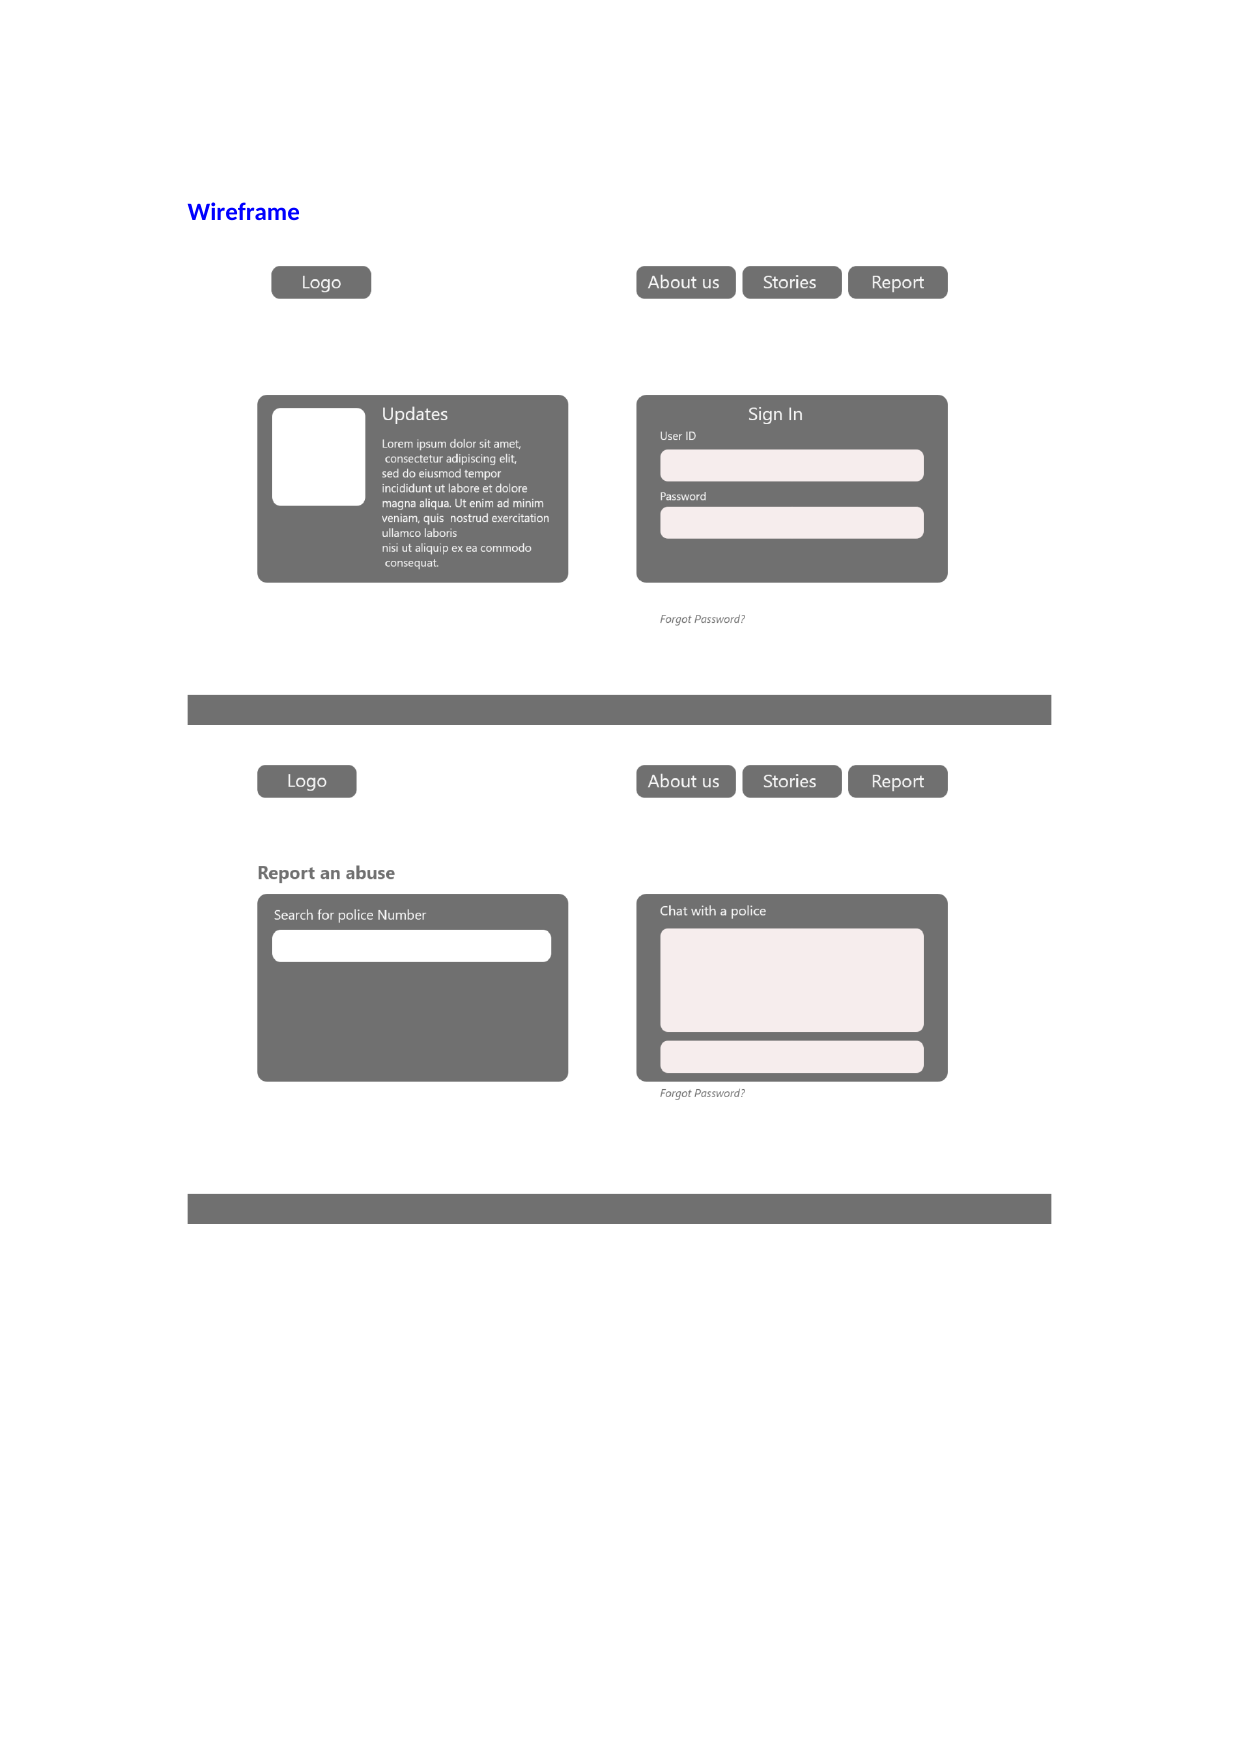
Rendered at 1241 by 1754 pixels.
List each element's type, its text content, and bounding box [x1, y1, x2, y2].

picture [187, 737, 1052, 1224]
picture [187, 238, 1052, 725]
